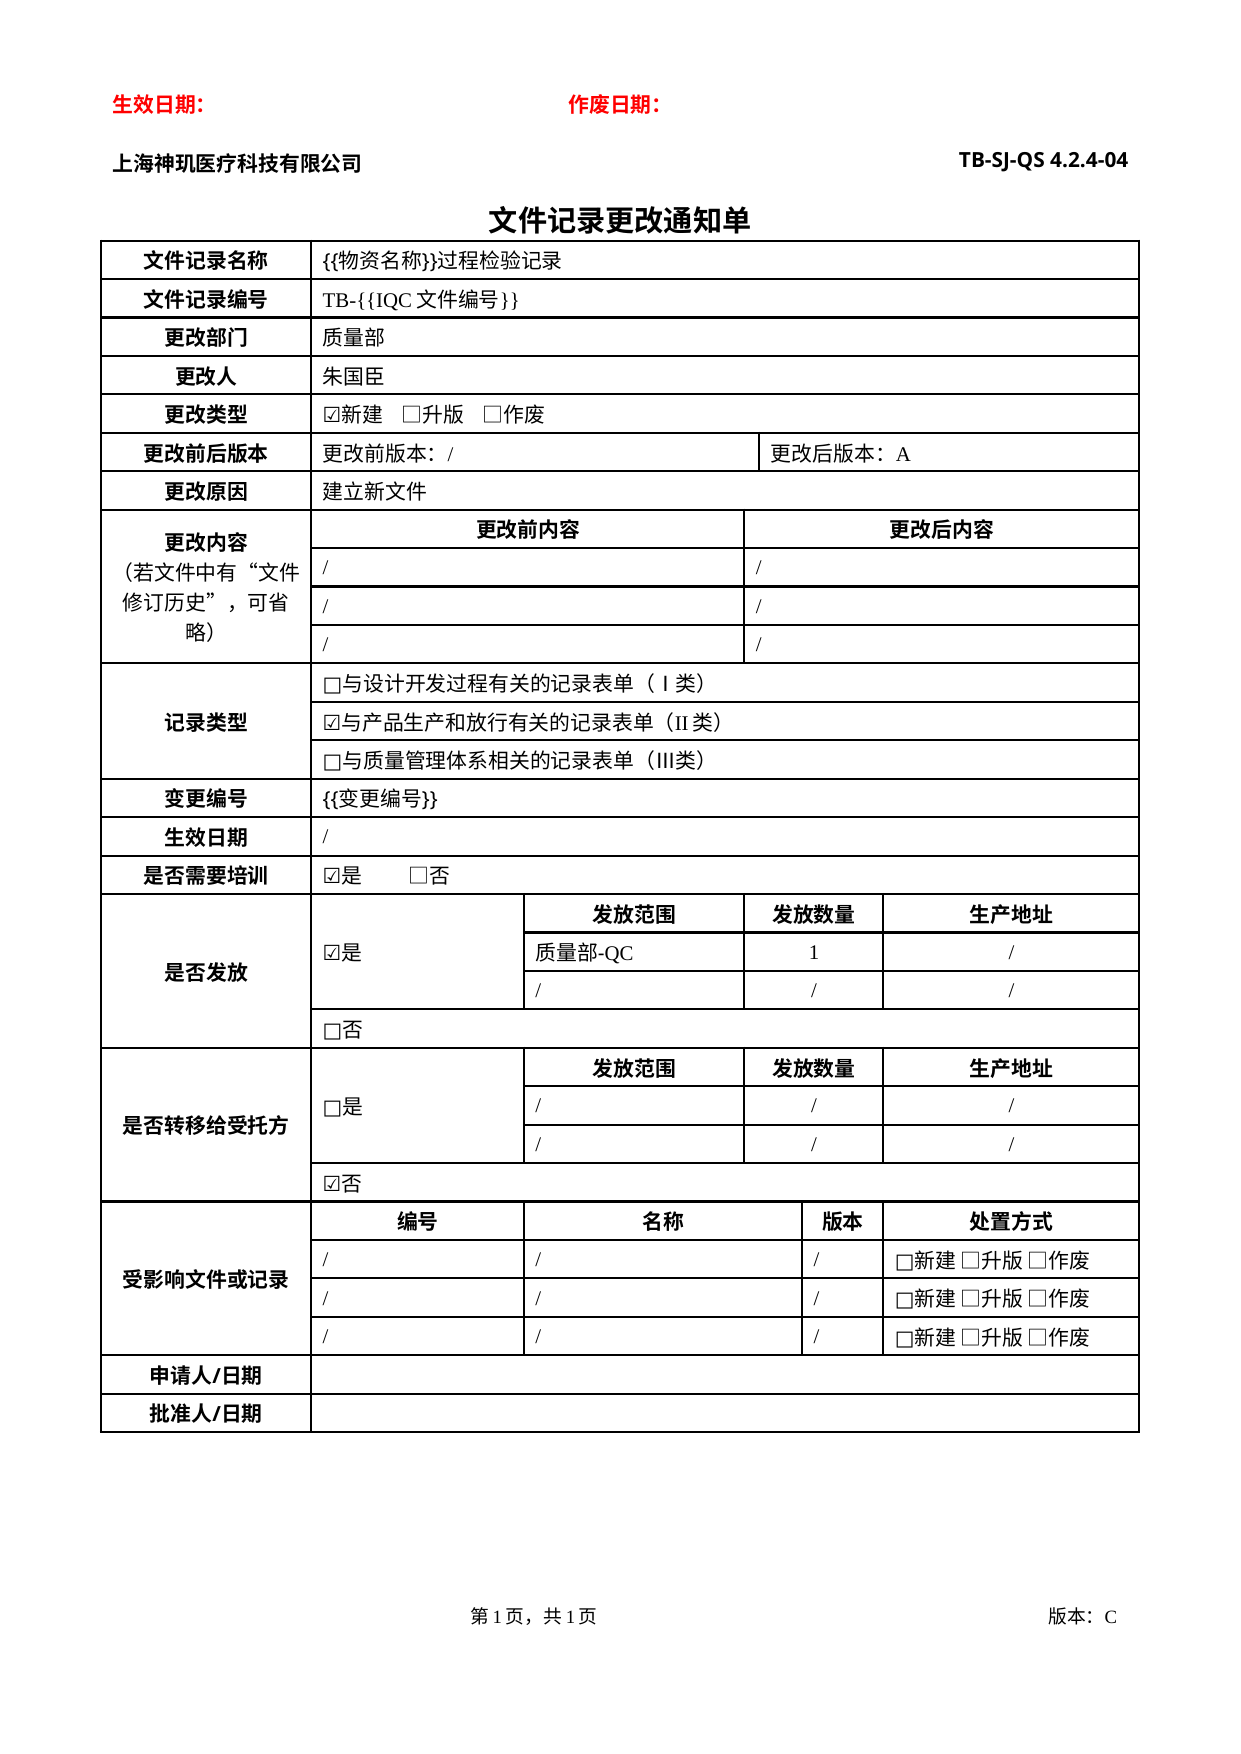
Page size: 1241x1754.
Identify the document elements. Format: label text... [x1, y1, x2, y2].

table_cell 1 [745, 934, 882, 970]
table_cell 编号 [312, 1203, 523, 1239]
table_cell ☑新建 □升版 □作废 [312, 395, 1138, 432]
table_cell 是否需要培训 [102, 857, 310, 893]
table_cell ☑否 [312, 1164, 1138, 1200]
table_cell ☑是 [312, 895, 523, 1008]
table_cell 更改内容 （若文件中有“文件修订历史”，可省略） [102, 511, 310, 662]
table_cell 朱国臣 [312, 357, 1138, 393]
table_cell 变更编号 [102, 780, 310, 816]
table_cell [312, 1356, 1138, 1393]
table_cell 版本 [803, 1203, 882, 1239]
table_cell TB-{{IQC文件编号}} [312, 280, 1138, 316]
table_cell / [745, 588, 1138, 624]
table_cell / [884, 1126, 1138, 1162]
table_cell □与质量管理体系相关的记录表单（Ⅲ类） [312, 741, 1138, 778]
table_cell / [312, 549, 743, 585]
table_cell / [803, 1279, 882, 1316]
table_cell / [803, 1318, 882, 1354]
table_cell 更改前版本：/ [312, 434, 758, 470]
table_cell / [312, 588, 743, 624]
table_cell 更改部门 [102, 319, 310, 355]
table_cell 质量部-QC [525, 934, 743, 970]
table_cell 申请人/日期 [102, 1356, 310, 1393]
table_cell / [884, 934, 1138, 970]
table_cell / [312, 626, 743, 662]
table_cell / [525, 1318, 801, 1354]
table_cell / [803, 1241, 882, 1277]
table_cell 发放范围 [525, 1049, 743, 1085]
table_cell / [525, 1279, 801, 1316]
table_cell {{变更编号}} [312, 780, 1138, 816]
table_cell 更改类型 [102, 395, 310, 432]
table_cell / [312, 1241, 523, 1277]
table_cell / [884, 1087, 1138, 1123]
table_cell 更改后版本：A [760, 434, 1138, 470]
table_cell / [312, 818, 1138, 854]
table_cell / [525, 1087, 743, 1123]
table_header 文件记录更改通知单 [101, 197, 1139, 239]
table_cell ☑是 □否 [312, 857, 1138, 893]
table_cell 质量部 [312, 319, 1138, 355]
table_cell ☑与产品生产和放行有关的记录表单（II类） [312, 703, 1138, 739]
table_cell 发放数量 [745, 895, 882, 931]
table_cell 受影响文件或记录 [102, 1203, 310, 1354]
table_cell 更改原因 [102, 472, 310, 508]
table_cell 生产地址 [884, 1049, 1138, 1085]
table_cell 生产地址 [884, 895, 1138, 931]
table_cell 是否发放 [102, 895, 310, 1047]
table_cell / [884, 972, 1138, 1008]
table_cell □新建 □升版 □作废 [884, 1241, 1138, 1277]
table_cell □新建 □升版 □作废 [884, 1279, 1138, 1316]
table_cell 发放数量 [745, 1049, 882, 1085]
table_cell / [745, 972, 882, 1008]
table_cell {{物资名称}}过程检验记录 [312, 242, 1138, 278]
table_cell / [312, 1279, 523, 1316]
table_cell 建立新文件 [312, 472, 1138, 508]
table_cell □与设计开发过程有关的记录表单（Ⅰ类） [312, 664, 1138, 701]
table_cell / [525, 972, 743, 1008]
table_cell □否 [312, 1010, 1138, 1047]
table_cell □新建 □升版 □作废 [884, 1318, 1138, 1354]
table_cell 更改前后版本 [102, 434, 310, 470]
table_cell 记录类型 [102, 664, 310, 778]
table_cell 生效日期 [102, 818, 310, 854]
table_cell 更改后内容 [745, 511, 1138, 547]
table_cell 批准人/日期 [102, 1395, 310, 1431]
table_cell 文件记录编号 [102, 280, 310, 316]
table_cell 更改前内容 [312, 511, 743, 547]
table_cell / [525, 1126, 743, 1162]
table_cell [312, 1395, 1138, 1431]
table_cell 处置方式 [884, 1203, 1138, 1239]
table_cell / [312, 1318, 523, 1354]
table_cell 是否转移给受托方 [102, 1049, 310, 1200]
table_cell 更改人 [102, 357, 310, 393]
table_cell / [745, 1087, 882, 1123]
table_cell / [745, 626, 1138, 662]
table_cell / [745, 1126, 882, 1162]
table_cell / [745, 549, 1138, 585]
table_cell 发放范围 [525, 895, 743, 931]
table_cell 文件记录名称 [102, 242, 310, 278]
table_cell □是 [312, 1049, 523, 1162]
table_cell / [525, 1241, 801, 1277]
table_cell 名称 [525, 1203, 801, 1239]
